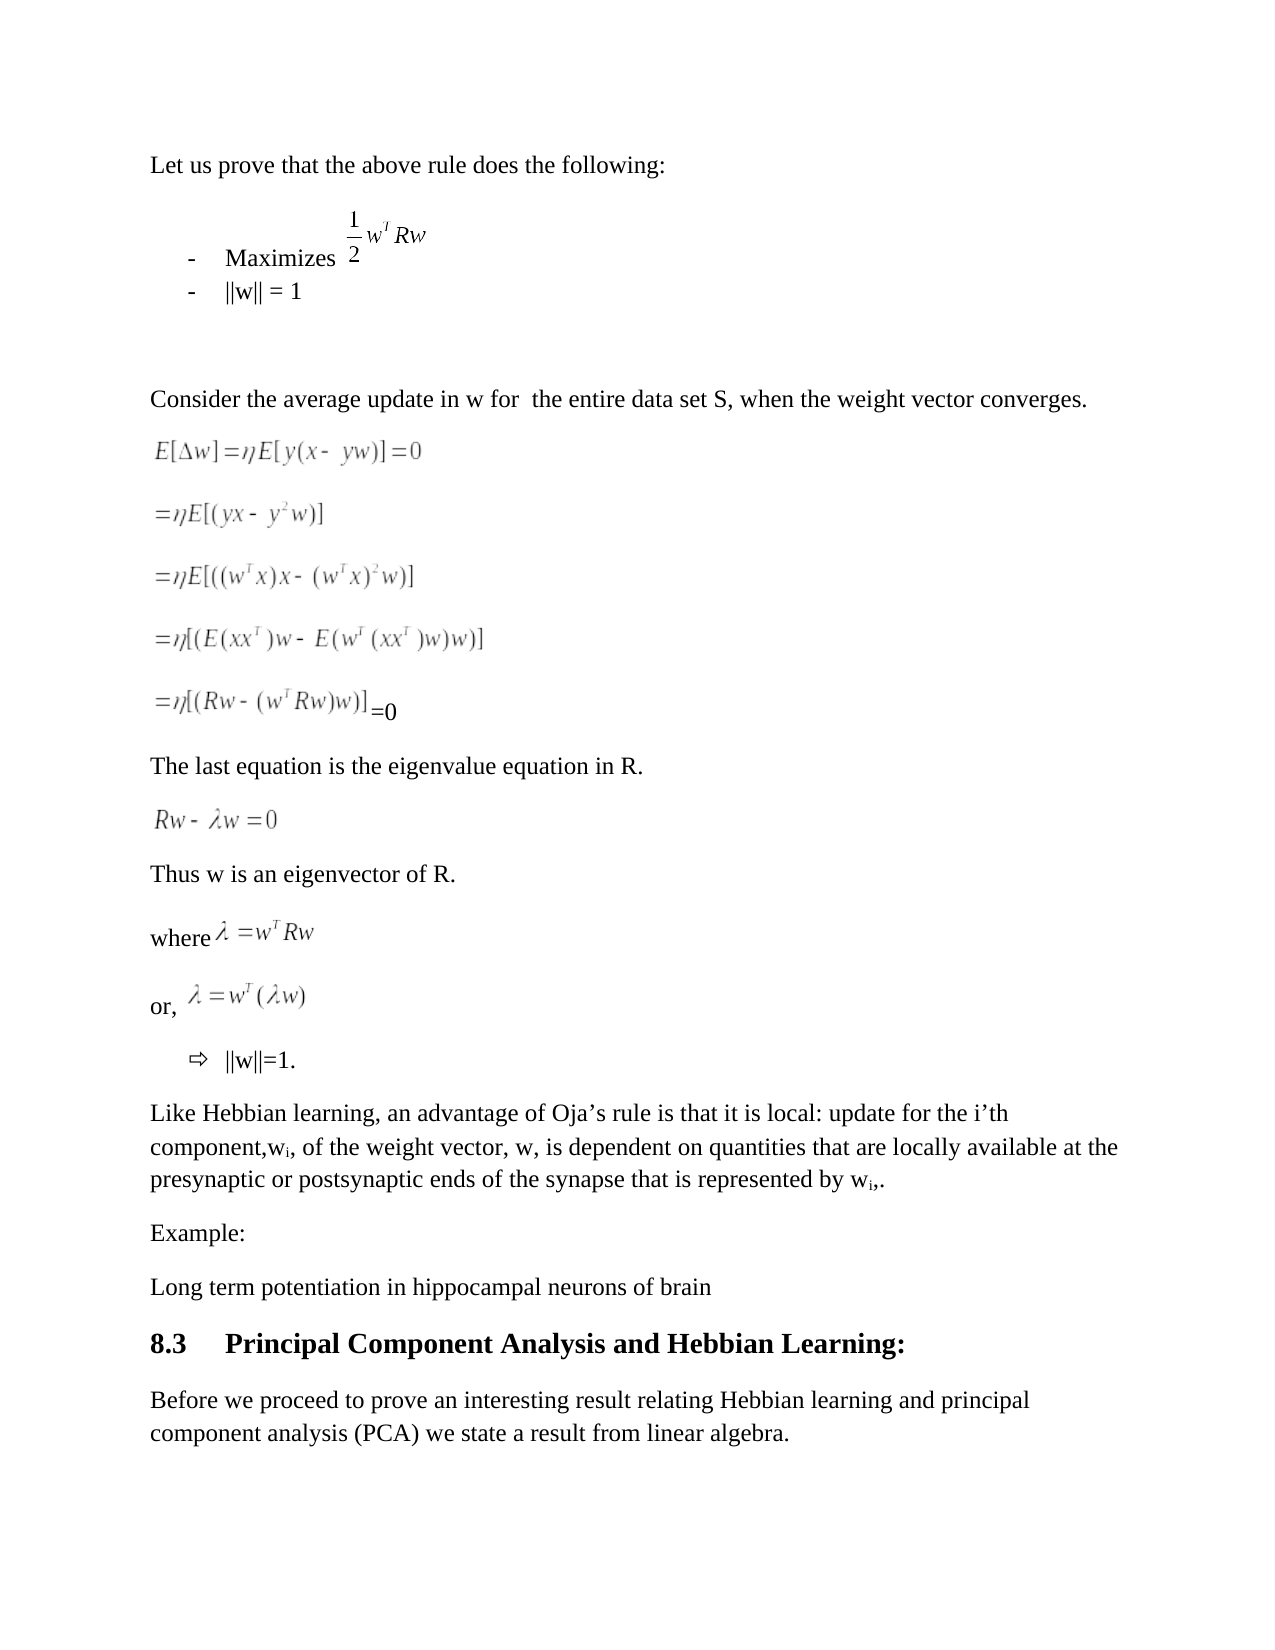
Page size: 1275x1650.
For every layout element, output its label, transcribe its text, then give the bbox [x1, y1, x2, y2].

text Consider the average update in w for the entire data set S, when the weight vector converges. [150, 384, 1125, 412]
text where [150, 913, 1125, 952]
text =0 [150, 683, 1125, 726]
text or, [150, 977, 1125, 1019]
text Long term potentiation in hippocampal neurons of brain [150, 1272, 1125, 1301]
text Let us prove that the above rule does the following: [150, 150, 1125, 179]
list ||w||=1. [187, 1045, 1125, 1073]
text Like Hebbian learning, an advantage of Oja’s rule is that it is local: update for the i’th component,wi, of the weight vector, w, is dependent on quantities that are locally available at the presynaptic or postsynaptic ends of the synapse that is represented by wi,. [150, 1098, 1125, 1193]
text The last equation is the eigenvalue equation in R. [150, 751, 1125, 780]
list ||w|| = 1 [187, 276, 1125, 305]
text Before we proceed to prove an interesting result relating Hebbian learning and principal component analysis (PCA) we state a result from linear algebra. [150, 1386, 1125, 1447]
text 8.3 Principal Component Analysis and Hebbian Learning: [150, 1326, 1125, 1360]
text Thus w is an eigenvector of R. [150, 859, 1125, 888]
text Example: [150, 1218, 1125, 1247]
list Maximizes [187, 204, 1125, 272]
